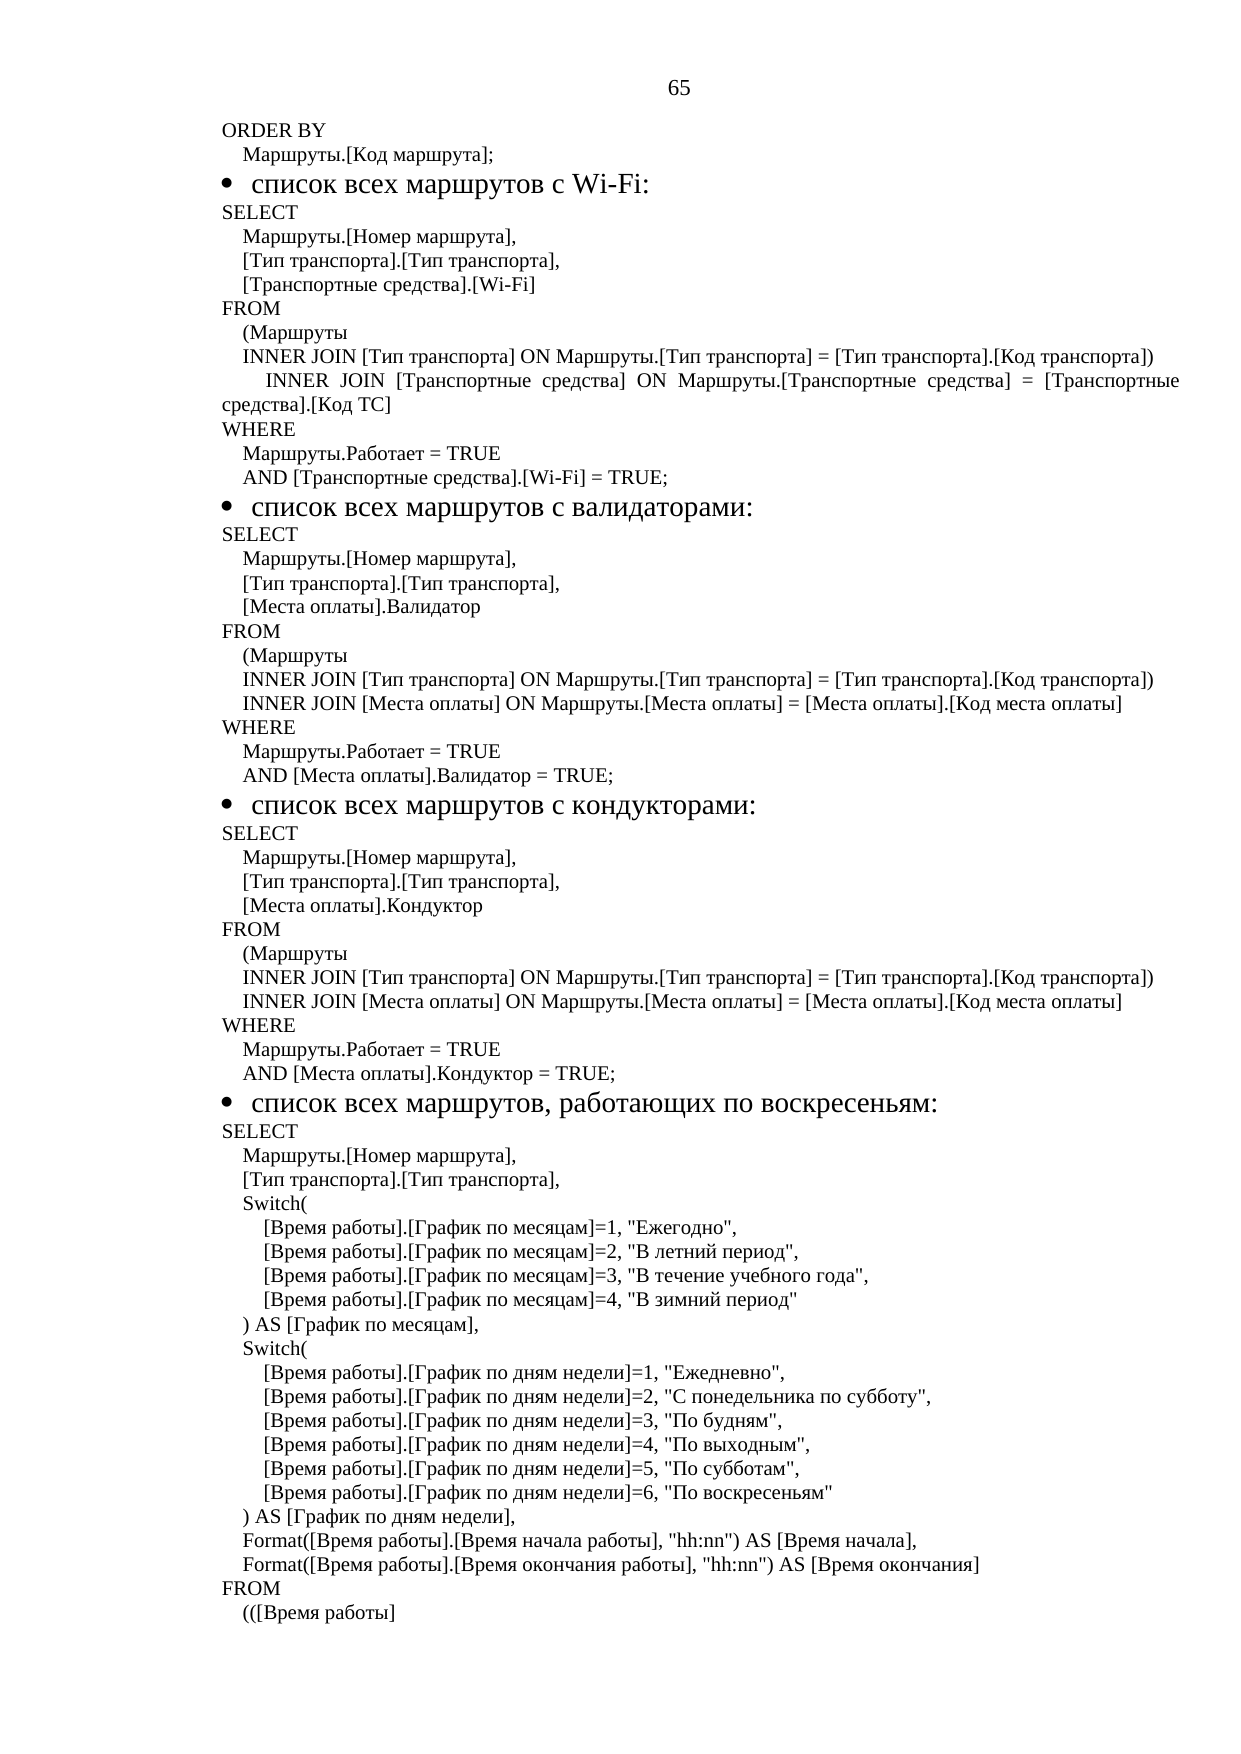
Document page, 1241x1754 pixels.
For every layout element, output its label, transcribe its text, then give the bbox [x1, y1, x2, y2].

list [Тип транспорта].[Тип транспорта], [222, 869, 1181, 893]
list FROM [222, 296, 1181, 320]
list Маршруты.[Номер маршрута], [222, 1143, 1181, 1167]
list список всех маршрутов, работающих по воскресеньям: [177, 1085, 1181, 1119]
list [Тип транспорта].[Тип транспорта], [222, 570, 1181, 594]
list WHERE [222, 416, 1181, 441]
list [Время работы].[График по дням недели]=5, "По субботам", [222, 1456, 1181, 1480]
list список всех маршрутов с кондукторами: [177, 787, 1181, 821]
list (Маршруты [222, 320, 1181, 344]
list WHERE [222, 715, 1181, 739]
list SELECT [222, 1119, 1181, 1143]
list AND [Места оплаты].Кондуктор = TRUE; [222, 1061, 1181, 1085]
list FROM [222, 1576, 1181, 1600]
list Switch( [222, 1191, 1181, 1215]
list INNER JOIN [Места оплаты] ON Маршруты.[Места оплаты] = [Места оплаты].[Код места оплаты] [222, 989, 1181, 1013]
list SELECT [222, 522, 1181, 546]
list [Время работы].[График по дням недели]=3, "По будням", [222, 1408, 1181, 1432]
list AND [Транспортные средства].[Wi-Fi] = TRUE; [222, 464, 1181, 489]
list Format([Время работы].[Время начала работы], "hh:nn") AS [Время начала], [222, 1528, 1181, 1552]
list [Места оплаты].Валидатор [222, 594, 1181, 618]
list Маршруты.[Номер маршрута], [222, 224, 1181, 248]
list [Места оплаты].Кондуктор [222, 893, 1181, 917]
list [Время работы].[График по дням недели]=6, "По воскресеньям" [222, 1480, 1181, 1504]
list [Время работы].[График по месяцам]=4, "В зимний период" [222, 1287, 1181, 1311]
list AND [Места оплаты].Валидатор = TRUE; [222, 763, 1181, 787]
list INNER JOIN [Места оплаты] ON Маршруты.[Места оплаты] = [Места оплаты].[Код места оплаты] [222, 691, 1181, 715]
list Маршруты.[Номер маршрута], [222, 546, 1181, 570]
list INNER JOIN [Транспортные средства] ON Маршруты.[Транспортные средства] = [Транспортные средства].[Код ТС] [222, 368, 1181, 416]
list (([Время работы] [222, 1600, 1181, 1624]
list SELECT [222, 821, 1181, 845]
list [Время работы].[График по месяцам]=3, "В течение учебного года", [222, 1263, 1181, 1287]
list Маршруты.Работает = TRUE [222, 441, 1181, 464]
list INNER JOIN [Тип транспорта] ON Маршруты.[Тип транспорта] = [Тип транспорта].[Код транспорта]) [222, 667, 1181, 691]
list [Время работы].[График по дням недели]=1, "Ежедневно", [222, 1359, 1181, 1384]
list FROM [222, 917, 1181, 941]
list [Тип транспорта].[Тип транспорта], [222, 248, 1181, 272]
list Format([Время работы].[Время окончания работы], "hh:nn") AS [Время окончания] [222, 1552, 1181, 1576]
list Маршруты.[Код маршрута]; [222, 142, 1181, 166]
list [Время работы].[График по дням недели]=2, "С понедельника по субботу", [222, 1384, 1181, 1408]
list ) AS [График по дням недели], [222, 1504, 1181, 1528]
list список всех маршрутов с валидаторами: [177, 489, 1181, 522]
list FROM [222, 618, 1181, 643]
list ORDER BY [222, 118, 1181, 142]
list [Время работы].[График по месяцам]=1, "Ежегодно", [222, 1215, 1181, 1239]
list ) AS [График по месяцам], [222, 1311, 1181, 1336]
list Switch( [222, 1336, 1181, 1359]
list (Маршруты [222, 941, 1181, 965]
list Маршруты.Работает = TRUE [222, 739, 1181, 763]
list INNER JOIN [Тип транспорта] ON Маршруты.[Тип транспорта] = [Тип транспорта].[Код транспорта]) [222, 344, 1181, 368]
list [Транспортные средства].[Wi-Fi] [222, 272, 1181, 296]
list [Время работы].[График по дням недели]=4, "По выходным", [222, 1432, 1181, 1456]
list [Время работы].[График по месяцам]=2, "В летний период", [222, 1239, 1181, 1263]
list [Тип транспорта].[Тип транспорта], [222, 1167, 1181, 1191]
list список всех маршрутов с Wi-Fi: [177, 166, 1181, 200]
list Маршруты.[Номер маршрута], [222, 845, 1181, 869]
list SELECT [222, 200, 1181, 224]
list (Маршруты [222, 643, 1181, 667]
list WHERE [222, 1013, 1181, 1037]
list Маршруты.Работает = TRUE [222, 1037, 1181, 1061]
list INNER JOIN [Тип транспорта] ON Маршруты.[Тип транспорта] = [Тип транспорта].[Код транспорта]) [222, 965, 1181, 989]
